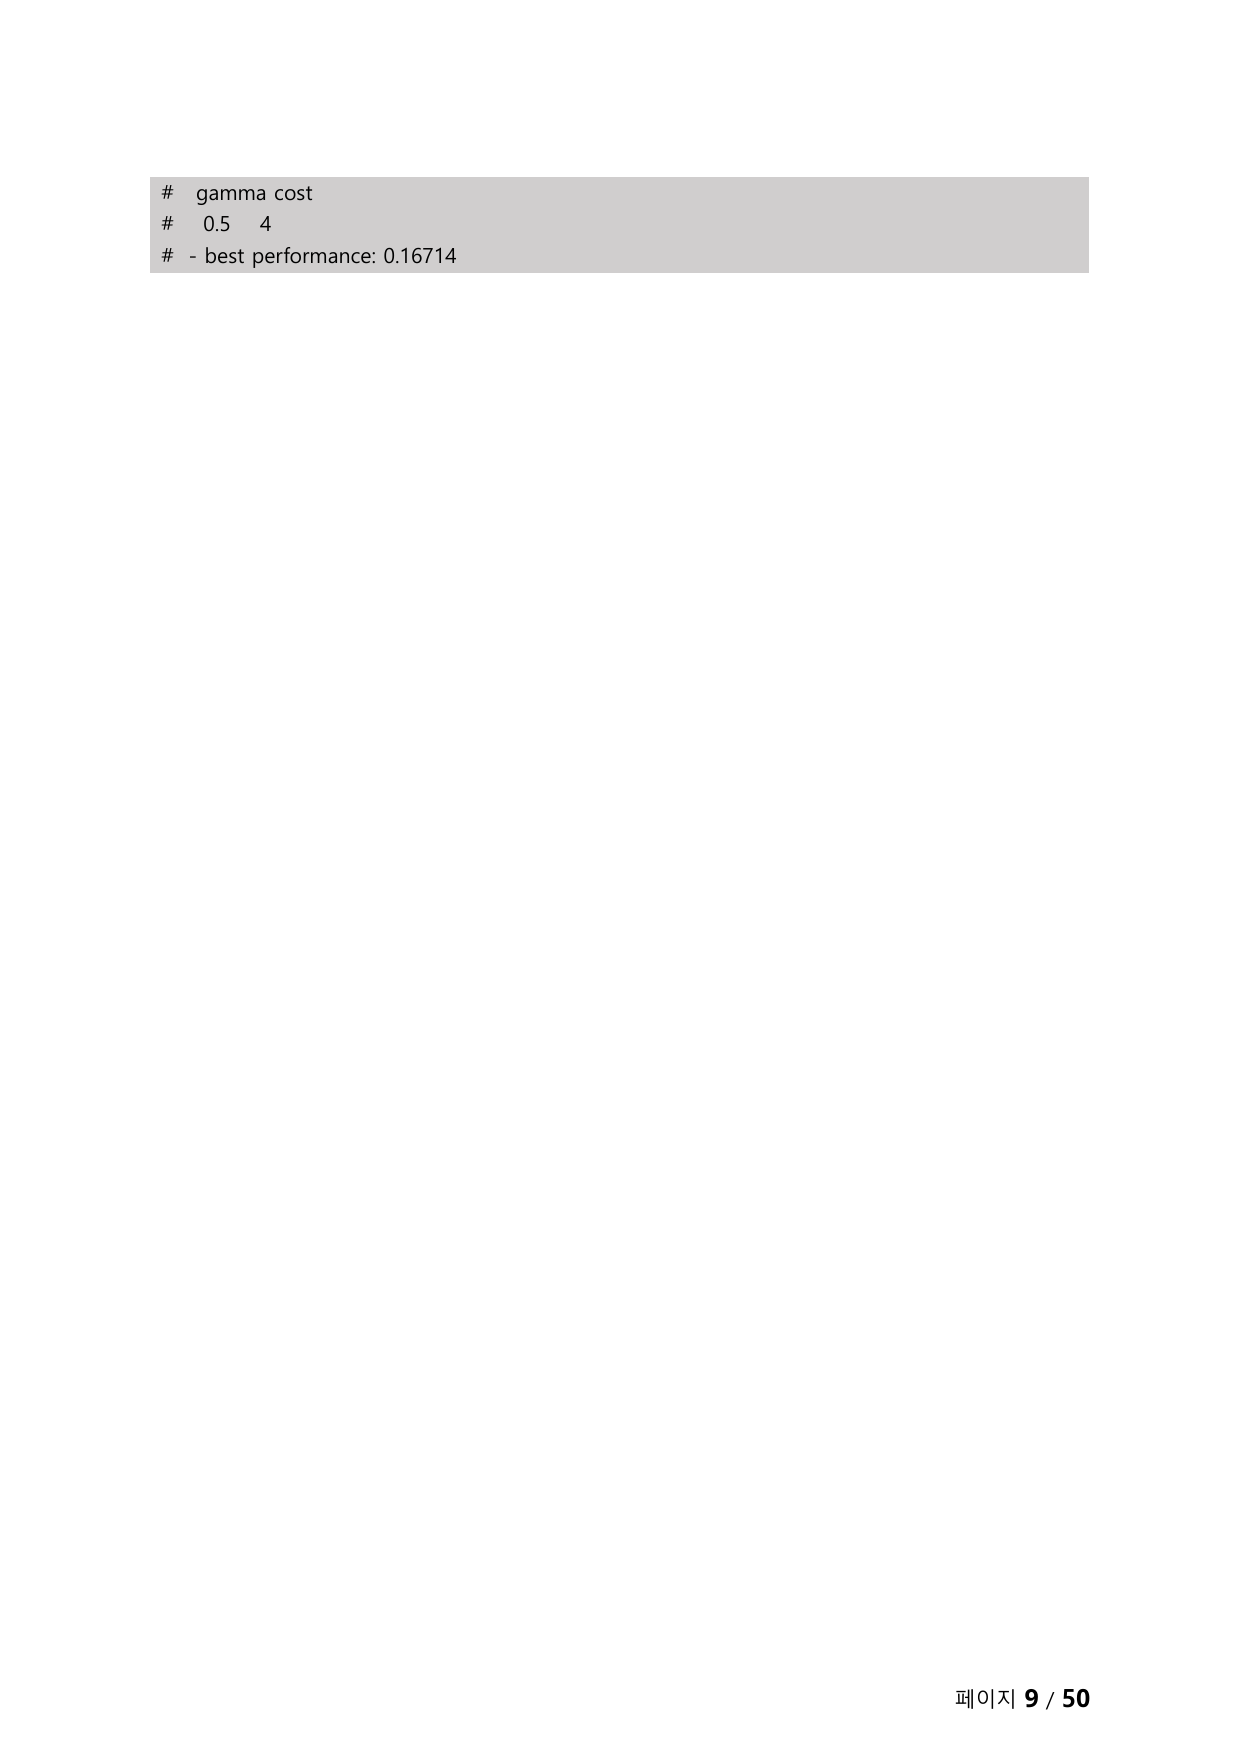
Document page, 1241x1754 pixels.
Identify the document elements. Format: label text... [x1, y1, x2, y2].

table_cell # - best performance: 0.16714 [150, 241, 1089, 273]
table_cell # gamma cost [150, 177, 1089, 209]
table_cell # 0.5 4 [150, 209, 1089, 241]
